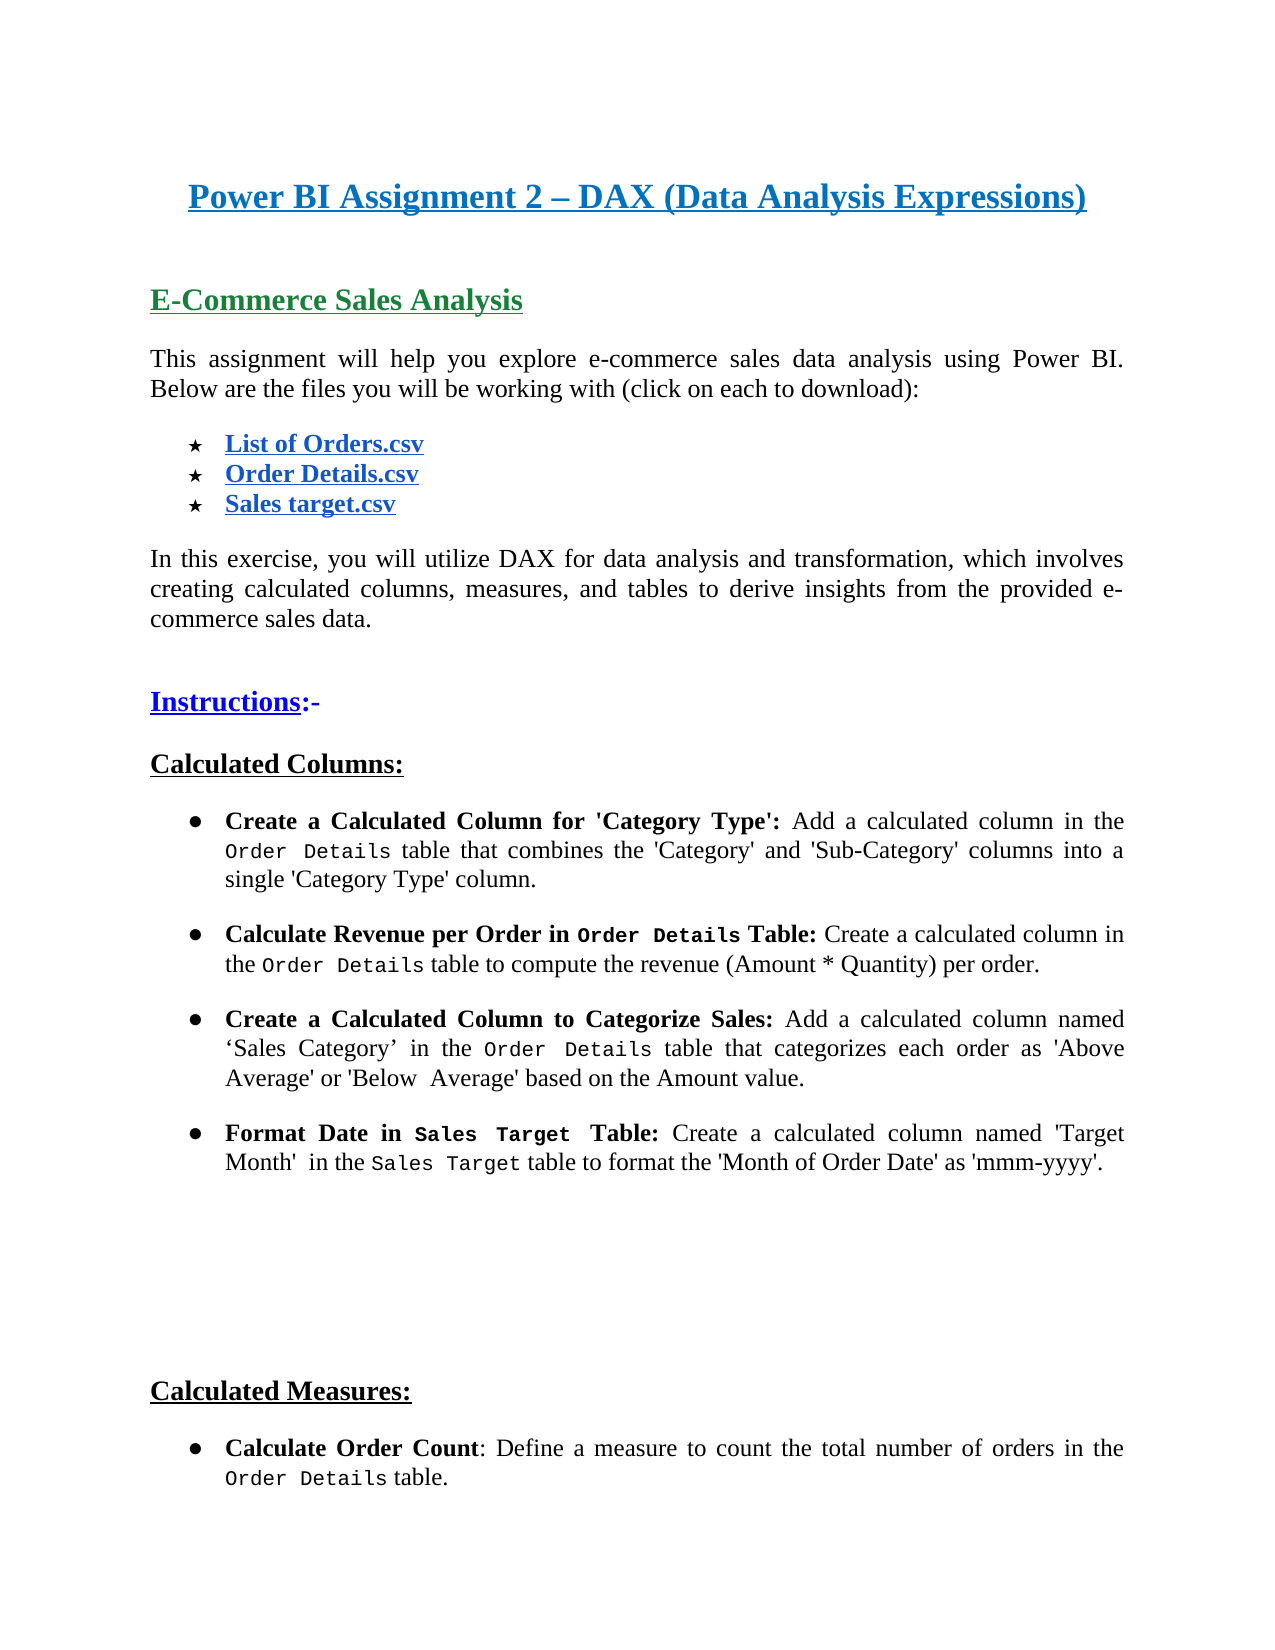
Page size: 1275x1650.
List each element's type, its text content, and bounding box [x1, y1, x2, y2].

text This assignment will help you explore e-commerce sales data analysis using Power BI. Below are the files you will be working with (click on each to download): [150, 343, 1125, 403]
list Create a Calculated Column for 'Category Type': Add a calculated column in the Order Details table that combines the 'Category' and 'Sub-Category' columns into a single 'Category Type' column. [187, 805, 1125, 893]
text Calculated Columns: [150, 747, 1125, 780]
text E-Commerce Sales Analysis [150, 282, 1125, 318]
text Instructions:- [150, 684, 1125, 717]
list List of Orders.csv [187, 428, 1125, 458]
text Power BI Assignment 2 – DAX (Data Analysis Expressions) [150, 175, 1125, 216]
list Order Details.csv [187, 458, 1125, 488]
text Calculated Measures: [150, 1374, 1125, 1407]
list Calculate Order Count: Define a measure to count the total number of orders in the Order Details table. [187, 1432, 1125, 1491]
text In this exercise, you will utilize DAX for data analysis and transformation, which involves creating calculated columns, measures, and tables to derive insights from the provided e-commerce sales data. [150, 543, 1125, 633]
list Create a Calculated Column to Categorize Sales: Add a calculated column named ‘Sales Category’ in the Order Details table that categorizes each order as 'Above Average' or 'Below Average' based on the Amount value. [187, 1003, 1125, 1092]
list Sales target.csv [187, 488, 1125, 518]
list Format Date in Sales Target Table: Create a calculated column named 'Target Month' in the Sales Target table to format the 'Month of Order Date' as 'mmm-yyyy'. [187, 1117, 1125, 1177]
list Calculate Revenue per Order in Order Details Table: Create a calculated column in the Order Details table to compute the revenue (Amount * Quantity) per order. [187, 918, 1125, 978]
